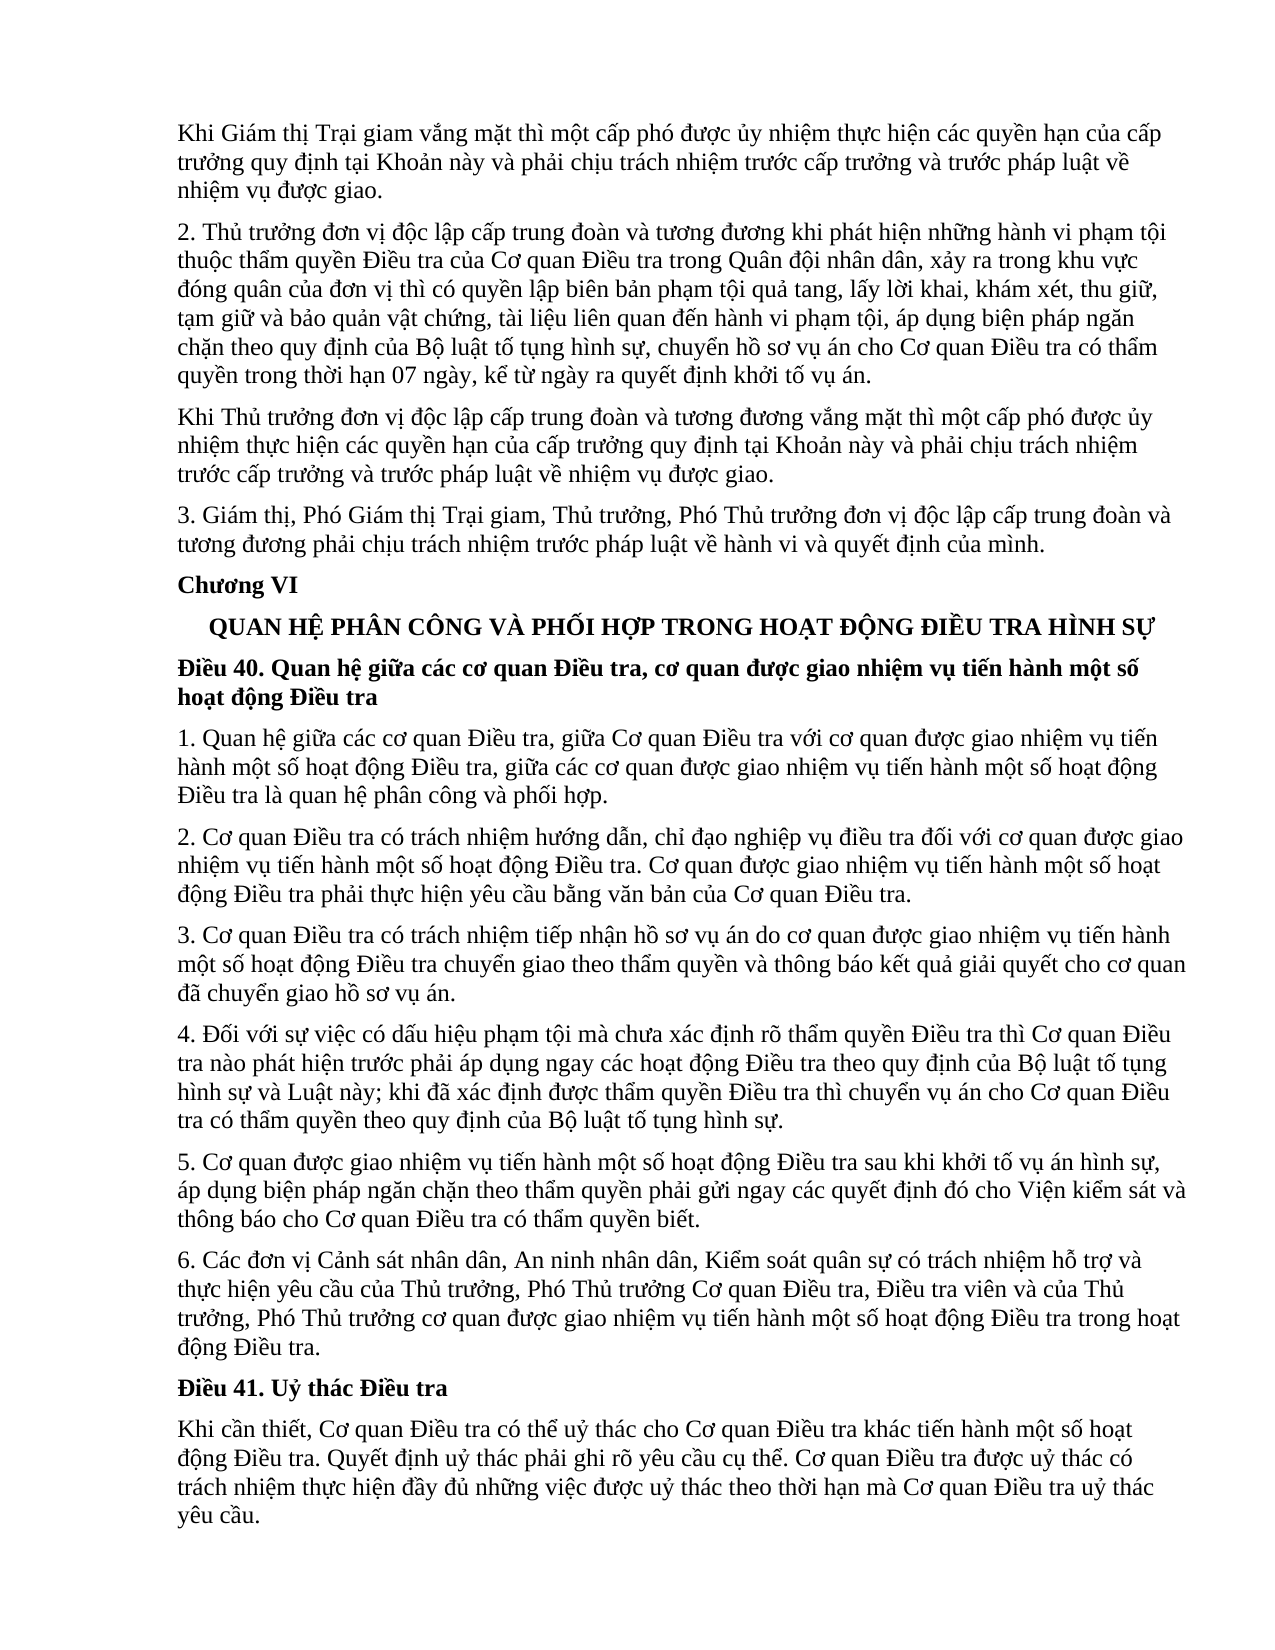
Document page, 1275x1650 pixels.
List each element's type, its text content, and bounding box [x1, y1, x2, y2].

text Khi Thủ trưởng đơn vị độc lập cấp trung đoàn và tương đương vắng mặt thì một cấp phó được ủy nhiệm thực hiện các quyền hạn của cấp trưởng quy định tại Khoản này và phải chịu trách nhiệm trước cấp trưởng và trước pháp luật về nhiệm vụ được giao. [177, 402, 1186, 488]
text 3. Giám thị, Phó Giám thị Trại giam, Thủ trưởng, Phó Thủ trưởng đơn vị độc lập cấp trung đoàn và tương đương phải chịu trách nhiệm trước pháp luật về hành vi và quyết định của mình. [177, 501, 1186, 558]
text Điều 40. Quan hệ giữa các cơ quan Điều tra, cơ quan được giao nhiệm vụ tiến hành một số hoạt động Điều tra [177, 653, 1186, 711]
text 3. Cơ quan Điều tra có trách nhiệm tiếp nhận hồ sơ vụ án do cơ quan được giao nhiệm vụ tiến hành một số hoạt động Điều tra chuyển giao theo thẩm quyền và thông báo kết quả giải quyết cho cơ quan đã chuyển giao hồ sơ vụ án. [177, 921, 1186, 1007]
text 2. Thủ trưởng đơn vị độc lập cấp trung đoàn và tương đương khi phát hiện những hành vi phạm tội thuộc thẩm quyền Điều tra của Cơ quan Điều tra trong Quân đội nhân dân, xảy ra trong khu vực đóng quân của đơn vị thì có quyền lập biên bản phạm tội quả tang, lấy lời khai, khám xét, thu giữ, tạm giữ và bảo quản vật chứng, tài liệu liên quan đến hành vi phạm tội, áp dụng biện pháp ngăn chặn theo quy định của Bộ luật tố tụng hình sự, chuyển hồ sơ vụ án cho Cơ quan Điều tra có thẩm quyền trong thời hạn 07 ngày, kể từ ngày ra quyết định khởi tố vụ án. [177, 217, 1186, 389]
text Khi Giám thị Trại giam vắng mặt thì một cấp phó được ủy nhiệm thực hiện các quyền hạn của cấp trưởng quy định tại Khoản này và phải chịu trách nhiệm trước cấp trưởng và trước pháp luật về nhiệm vụ được giao. [177, 118, 1186, 204]
text Chương VI [177, 571, 1186, 599]
text Điều 41. Uỷ thác Điều tra [177, 1373, 1186, 1402]
text 1. Quan hệ giữa các cơ quan Điều tra, giữa Cơ quan Điều tra với cơ quan được giao nhiệm vụ tiến hành một số hoạt động Điều tra, giữa các cơ quan được giao nhiệm vụ tiến hành một số hoạt động Điều tra là quan hệ phân công và phối hợp. [177, 723, 1186, 809]
text Khi cần thiết, Cơ quan Điều tra có thể uỷ thác cho Cơ quan Điều tra khác tiến hành một số hoạt động Điều tra. Quyết định uỷ thác phải ghi rõ yêu cầu cụ thể. Cơ quan Điều tra được uỷ thác có trách nhiệm thực hiện đầy đủ những việc được uỷ thác theo thời hạn mà Cơ quan Điều tra uỷ thác yêu cầu. [177, 1414, 1186, 1529]
text 2. Cơ quan Điều tra có trách nhiệm hướng dẫn, chỉ đạo nghiệp vụ điều tra đối với cơ quan được giao nhiệm vụ tiến hành một số hoạt động Điều tra. Cơ quan được giao nhiệm vụ tiến hành một số hoạt động Điều tra phải thực hiện yêu cầu bằng văn bản của Cơ quan Điều tra. [177, 822, 1186, 908]
text 4. Đối với sự việc có dấu hiệu phạm tội mà chưa xác định rõ thẩm quyền Điều tra thì Cơ quan Điều tra nào phát hiện trước phải áp dụng ngay các hoạt động Điều tra theo quy định của Bộ luật tố tụng hình sự và Luật này; khi đã xác định được thẩm quyền Điều tra thì chuyển vụ án cho Cơ quan Điều tra có thẩm quyền theo quy định của Bộ luật tố tụng hình sự. [177, 1019, 1186, 1134]
text 6. Các đơn vị Cảnh sát nhân dân, An ninh nhân dân, Kiểm soát quân sự có trách nhiệm hỗ trợ và thực hiện yêu cầu của Thủ trưởng, Phó Thủ trưởng Cơ quan Điều tra, Điều tra viên và của Thủ trưởng, Phó Thủ trưởng cơ quan được giao nhiệm vụ tiến hành một số hoạt động Điều tra trong hoạt động Điều tra. [177, 1246, 1186, 1361]
text 5. Cơ quan được giao nhiệm vụ tiến hành một số hoạt động Điều tra sau khi khởi tố vụ án hình sự, áp dụng biện pháp ngăn chặn theo thẩm quyền phải gửi ngay các quyết định đó cho Viện kiểm sát và thông báo cho Cơ quan Điều tra có thẩm quyền biết. [177, 1147, 1186, 1233]
text QUAN HỆ PHÂN CÔNG VÀ PHỐI HỢP TRONG HOẠT ĐỘNG ĐIỀU TRA HÌNH SỰ [177, 612, 1186, 641]
